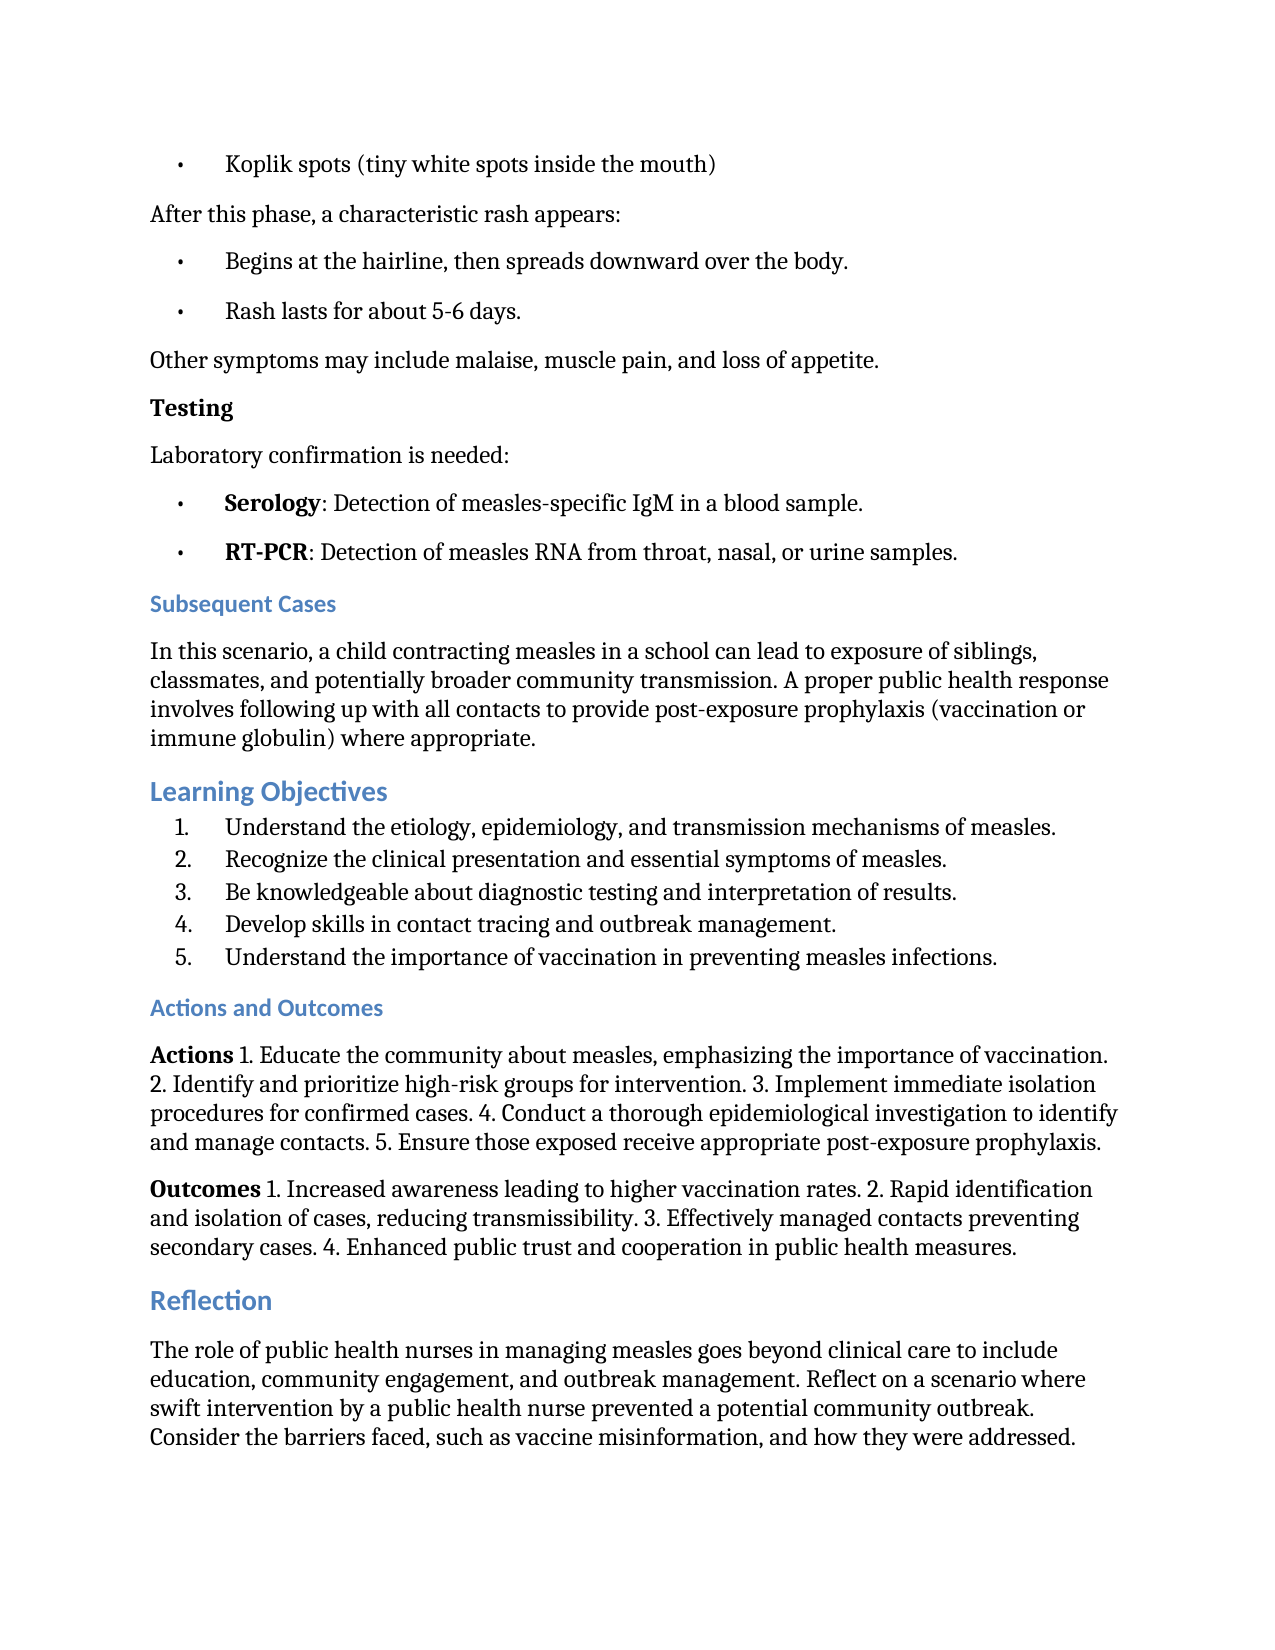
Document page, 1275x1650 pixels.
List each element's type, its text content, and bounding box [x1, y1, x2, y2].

subtitle Reflection [150, 1282, 1125, 1318]
list Rash lasts for about 5-6 days. [175, 297, 1125, 325]
text In this scenario, a child contracting measles in a school can lead to exposure of siblings, classmates, and potentially broader community transmission. A proper public health response involves following up with all contacts to provide post-exposure prophylaxis (vaccination or immune globulin) where appropriate. [150, 637, 1125, 752]
list Recognize the clinical presentation and essential symptoms of measles. [175, 845, 1125, 874]
text Testing [150, 394, 1125, 422]
text The role of public health nurses in managing measles goes beyond clinical care to include education, community engagement, and outbreak management. Reflect on a scenario where swift intervention by a public health nurse prevented a potential community outbreak. Consider the barriers faced, such as vaccine misinformation, and how they were addressed. [150, 1336, 1125, 1451]
list Understand the importance of vaccination in preventing measles infections. [175, 942, 1125, 971]
text Outcomes 1. Increased awareness leading to higher vaccination rates. 2. Rapid identification and isolation of cases, reducing transmissibility. 3. Effectively managed contacts preventing secondary cases. 4. Enhanced public trust and cooperation in public health measures. [150, 1175, 1125, 1261]
list Be knowledgeable about diagnostic testing and interpretation of results. [175, 877, 1125, 906]
text Other symptoms may include malaise, muscle pain, and loss of appetite. [150, 346, 1125, 375]
list Serology: Detection of measles-specific IgM in a blood sample. [175, 489, 1125, 517]
list Koplik spots (tiny white spots inside the mouth) [175, 150, 1125, 179]
text After this phase, a characteristic rash appears: [150, 199, 1125, 228]
list Develop skills in contact tracing and outbreak management. [175, 910, 1125, 939]
subtitle Subsequent Cases [150, 588, 1125, 618]
subtitle Actions and Outcomes [150, 992, 1125, 1022]
text Laboratory confirmation is needed: [150, 441, 1125, 470]
list Begins at the hairline, then spreads downward over the body. [175, 247, 1125, 276]
list Understand the etiology, epidemiology, and transmission mechanisms of measles. [175, 812, 1125, 841]
subtitle Learning Objectives [150, 773, 1125, 809]
list RT-PCR: Detection of measles RNA from throat, nasal, or urine samples. [175, 538, 1125, 567]
text Actions 1. Educate the community about measles, emphasizing the importance of vaccination. 2. Identify and prioritize high-risk groups for intervention. 3. Implement immediate isolation procedures for confirmed cases. 4. Conduct a thorough epidemiological investigation to identify and manage contacts. 5. Ensure those exposed receive appropriate post-exposure prophylaxis. [150, 1041, 1125, 1156]
